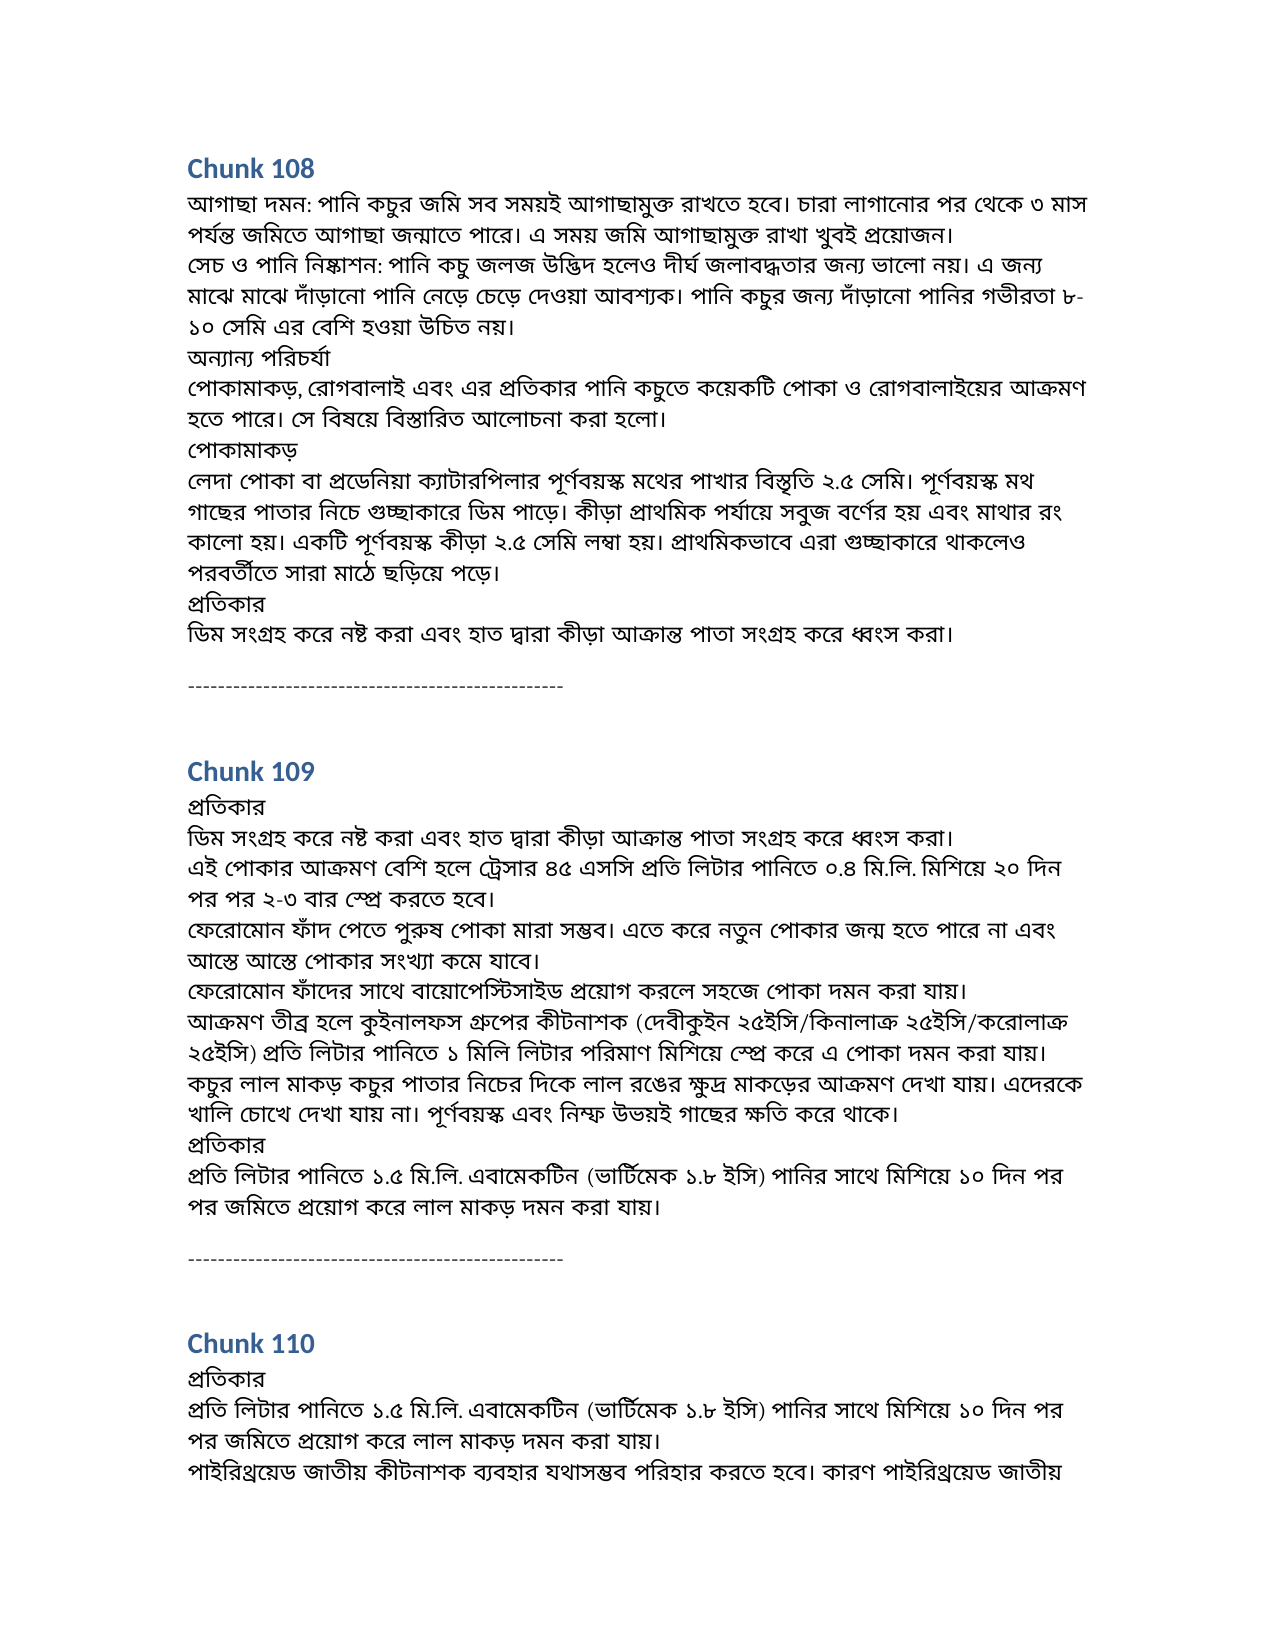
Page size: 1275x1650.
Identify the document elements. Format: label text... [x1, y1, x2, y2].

subtitle Chunk 109 [187, 753, 1087, 789]
text -------------------------------------------------- [187, 1245, 1087, 1272]
subtitle Chunk 108 [187, 150, 1087, 186]
text আগাছা দমন: পানি কচুর জমি সব সময়ই আগাছামুক্ত রাখতে হবে। চারা লাগানোর পর থেকে ৩ মাস পর্যন্ত জমিতে আগাছা জন্মাতে পারে। এ সময় জমি আগাছামুক্ত রাখা খুবই প্রয়োজন। সেচ ও পানি নিষ্কাশন: পানি কচু জলজ উদ্ভিদ হলেও দীর্ঘ জলাবদ্ধতার জন্য ভালো নয়। এ জন্য মাঝে মাঝে দাঁড়ানো পানি নেড়ে চেড়ে দেওয়া আবশ্যক। পানি কচুর জন্য দাঁড়ানো পানির গভীরতা ৮-১০ সেমি এর বেশি হওয়া উচিত নয়। অন্যান্য পরিচর্যা পোকামাকড়, রোগবালাই এবং এর প্রতিকার পানি কচুতে কয়েকটি পোকা ও রোগবালাইয়ের আক্রমণ হতে পারে। সে বিষয়ে বিস্তারিত আলোচনা করা হলো। পোকামাকড় লেদা পোকা বা প্রডেনিয়া ক্যাটারপিলার পূর্ণবয়স্ক মথের পাখার বিস্তৃতি ২.৫ সেমি। পূর্ণবয়স্ক মথ গাছের পাতার নিচে গুচ্ছাকারে ডিম পাড়ে। কীড়া প্রাথমিক পর্যায়ে সবুজ বর্ণের হয় এবং মাথার রং কালো হয়। একটি পূর্ণবয়স্ক কীড়া ২.৫ সেমি লম্বা হয়। প্রাথমিকভাবে এরা গুচ্ছাকারে থাকলেও পরবর্তীতে সারা মাঠে ছড়িয়ে পড়ে। প্রতিকার ডিম সংগ্রহ করে নষ্ট করা এবং হাত দ্বারা কীড়া আক্রান্ত পাতা সংগ্রহ করে ধ্বংস করা। [187, 191, 1087, 648]
text প্রতিকার ডিম সংগ্রহ করে নষ্ট করা এবং হাত দ্বারা কীড়া আক্রান্ত পাতা সংগ্রহ করে ধ্বংস করা। এই পোকার আক্রমণ বেশি হলে ট্রেসার ৪৫ এসসি প্রতি লিটার পানিতে ০.৪ মি.লি. মিশিয়ে ২০ দিন পর পর ২-৩ বার স্প্রে করতে হবে। ফেরোমোন ফাঁদ পেতে পুরুষ পোকা মারা সম্ভব। এতে করে নতুন পোকার জন্ম হতে পারে না এবং আস্তে আস্তে পোকার সংখ্যা কমে যাবে। ফেরোমোন ফাঁদের সাথে বায়োপেস্টিসাইড প্রয়োগ করলে সহজে পোকা দমন করা যায়। আক্রমণ তীব্র হলে কুইনালফস গ্রুপের কীটনাশক (দেবীকুইন ২৫ইসি/কিনালাক্র ২৫ইসি/করোলাক্র ২৫ইসি) প্রতি লিটার পানিতে ১ মিলি লিটার পরিমাণ মিশিয়ে স্প্রে করে এ পোকা দমন করা যায়। কচুর লাল মাকড় কচুর পাতার নিচের দিকে লাল রঙের ক্ষুদ্র মাকড়ের আক্রমণ দেখা যায়। এদেরকে খালি চোখে দেখা যায় না। পূর্ণবয়স্ক এবং নিম্ফ উভয়ই গাছের ক্ষতি করে থাকে। প্রতিকার প্রতি লিটার পানিতে ১.৫ মি.লি. এবামেকটিন (ভার্টিমেক ১.৮ ইসি) পানির সাথে মিশিয়ে ১০ দিন পর পর জমিতে প্রয়োগ করে লাল মাকড় দমন করা যায়। [187, 794, 1087, 1221]
text -------------------------------------------------- [187, 673, 1087, 699]
subtitle Chunk 110 [187, 1326, 1087, 1361]
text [187, 1366, 1087, 1485]
